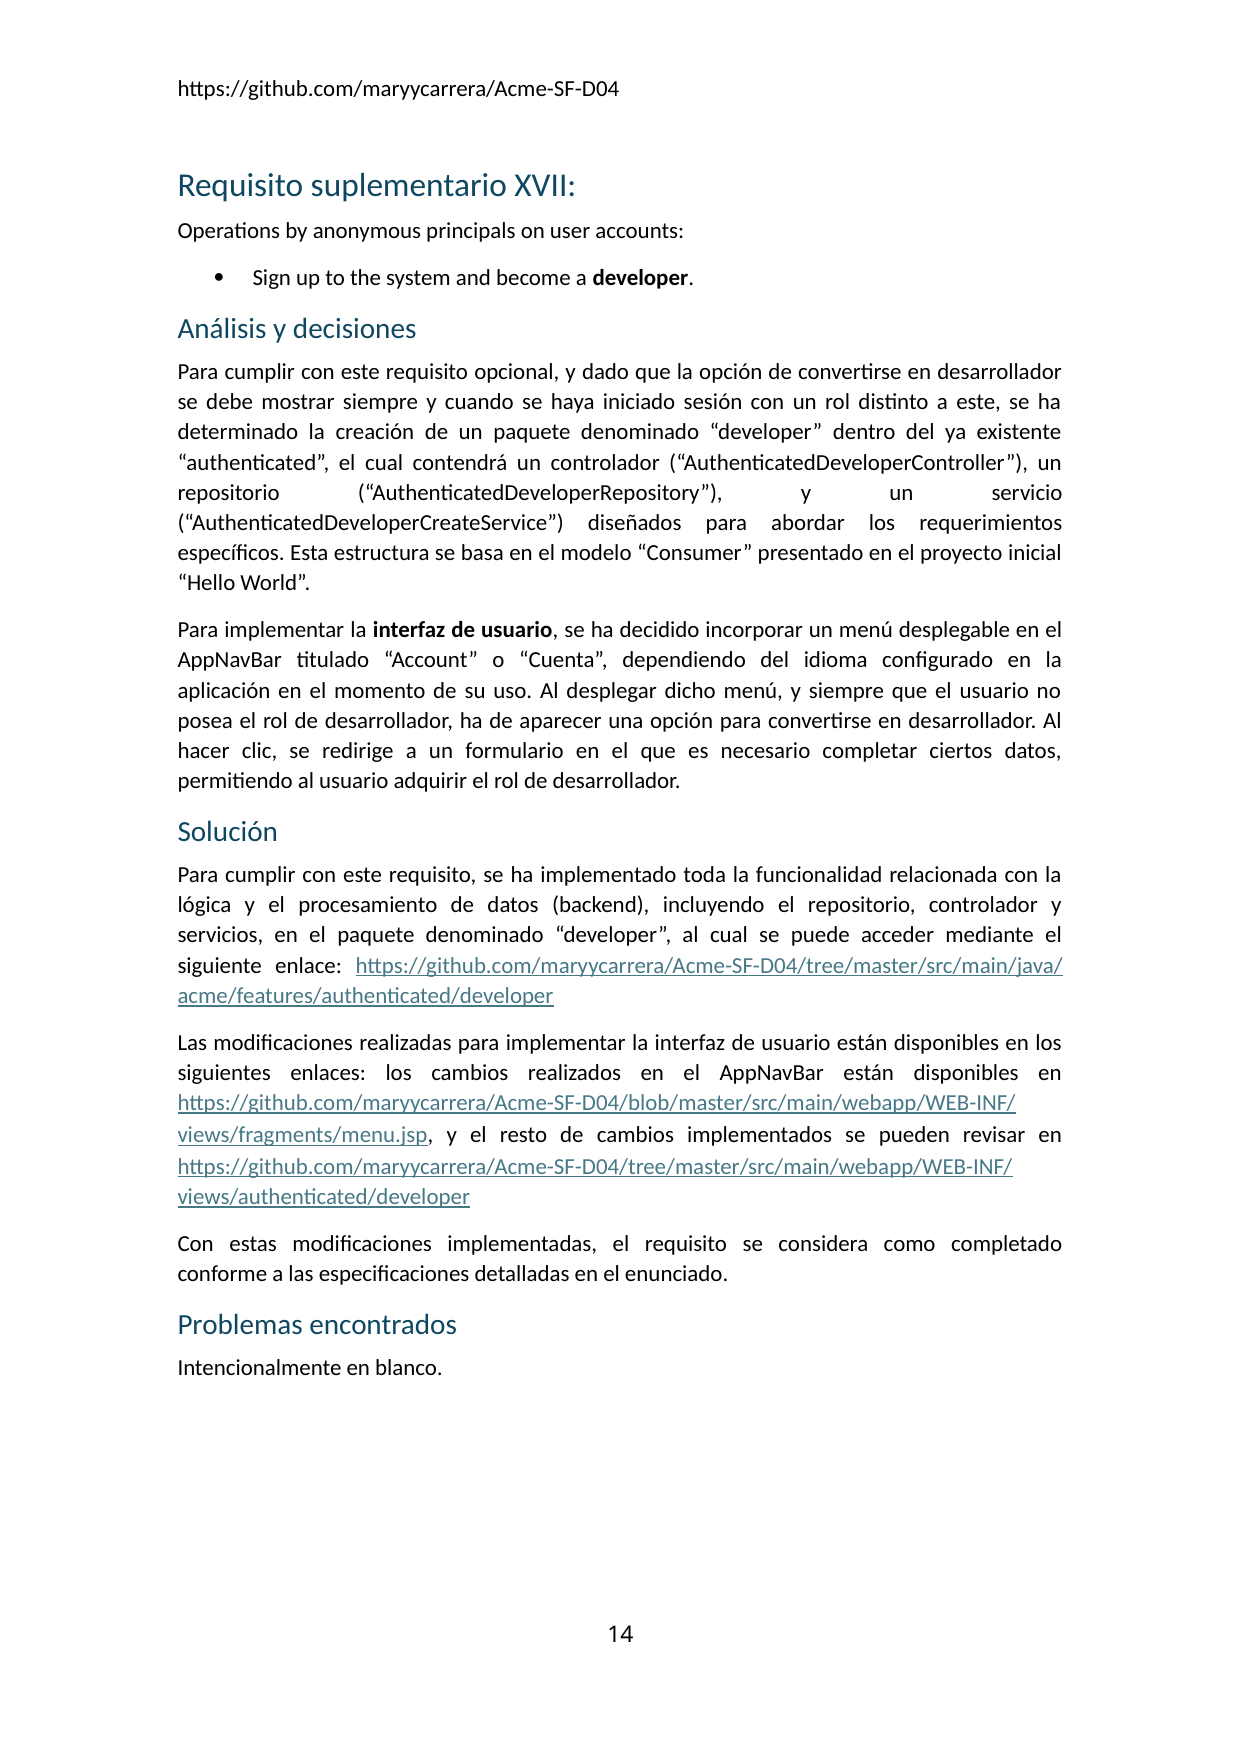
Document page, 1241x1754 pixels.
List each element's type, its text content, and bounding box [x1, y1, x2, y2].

text Para cumplir con este requisito opcional, y dado que la opción de convertirse en desarrollador se debe mostrar siempre y cuando se haya iniciado sesión con un rol distinto a este, se ha determinado la creación de un paquete denominado “developer” dentro del ya existente “authenticated”, el cual contendrá un controlador (“AuthenticatedDeveloperController”), un repositorio (“AuthenticatedDeveloperRepository”), y un servicio (“AuthenticatedDeveloperCreateService”) diseñados para abordar los requerimientos específicos. Esta estructura se basa en el modelo “Consumer” presentado en el proyecto inicial “Hello World”. [177, 357, 1063, 597]
subtitle Requisito suplementario XVII: [177, 164, 1063, 205]
subtitle Solución [177, 813, 1063, 849]
text Para cumplir con este requisito, se ha implementado toda la funcionalidad relacionada con la lógica y el procesamiento de datos (backend), incluyendo el repositorio, controlador y servicios, en el paquete denominado “developer”, al cual se puede acceder mediante el siguiente enlace: https://github.com/maryycarrera/Acme-SF-D04/tree/master/src/main/java/acme/features/authenticated/developer [177, 860, 1063, 1009]
text Las modificaciones realizadas para implementar la interfaz de usuario están disponibles en los siguientes enlaces: los cambios realizados en el AppNavBar están disponibles en https://github.com/maryycarrera/Acme-SF-D04/blob/master/src/main/webapp/WEB-INF/views/fragments/menu.jsp, y el resto de cambios implementados se pueden revisar en https://github.com/maryycarrera/Acme-SF-D04/tree/master/src/main/webapp/WEB-INF/views/authenticated/developer [177, 1028, 1063, 1210]
text Intencionalmente en blanco. [177, 1353, 1063, 1381]
text Con estas modificaciones implementadas, el requisito se considera como completado conforme a las especificaciones detalladas en el enunciado. [177, 1229, 1063, 1287]
text Operations by anonymous principals on user accounts: [177, 217, 1063, 244]
subtitle Problemas encontrados [177, 1306, 1063, 1342]
list Sign up to the system and become a developer. [215, 263, 1063, 291]
subtitle Análisis y decisiones [177, 310, 1063, 346]
text Para implementar la interfaz de usuario, se ha decidido incorporar un menú desplegable en el AppNavBar titulado “Account” o “Cuenta”, dependiendo del idioma configurado en la aplicación en el momento de su uso. Al desplegar dicho menú, y siempre que el usuario no posea el rol de desarrollador, ha de aparecer una opción para convertirse en desarrollador. Al hacer clic, se redirige a un formulario en el que es necesario completar ciertos datos, permitiendo al usuario adquirir el rol de desarrollador. [177, 615, 1063, 794]
